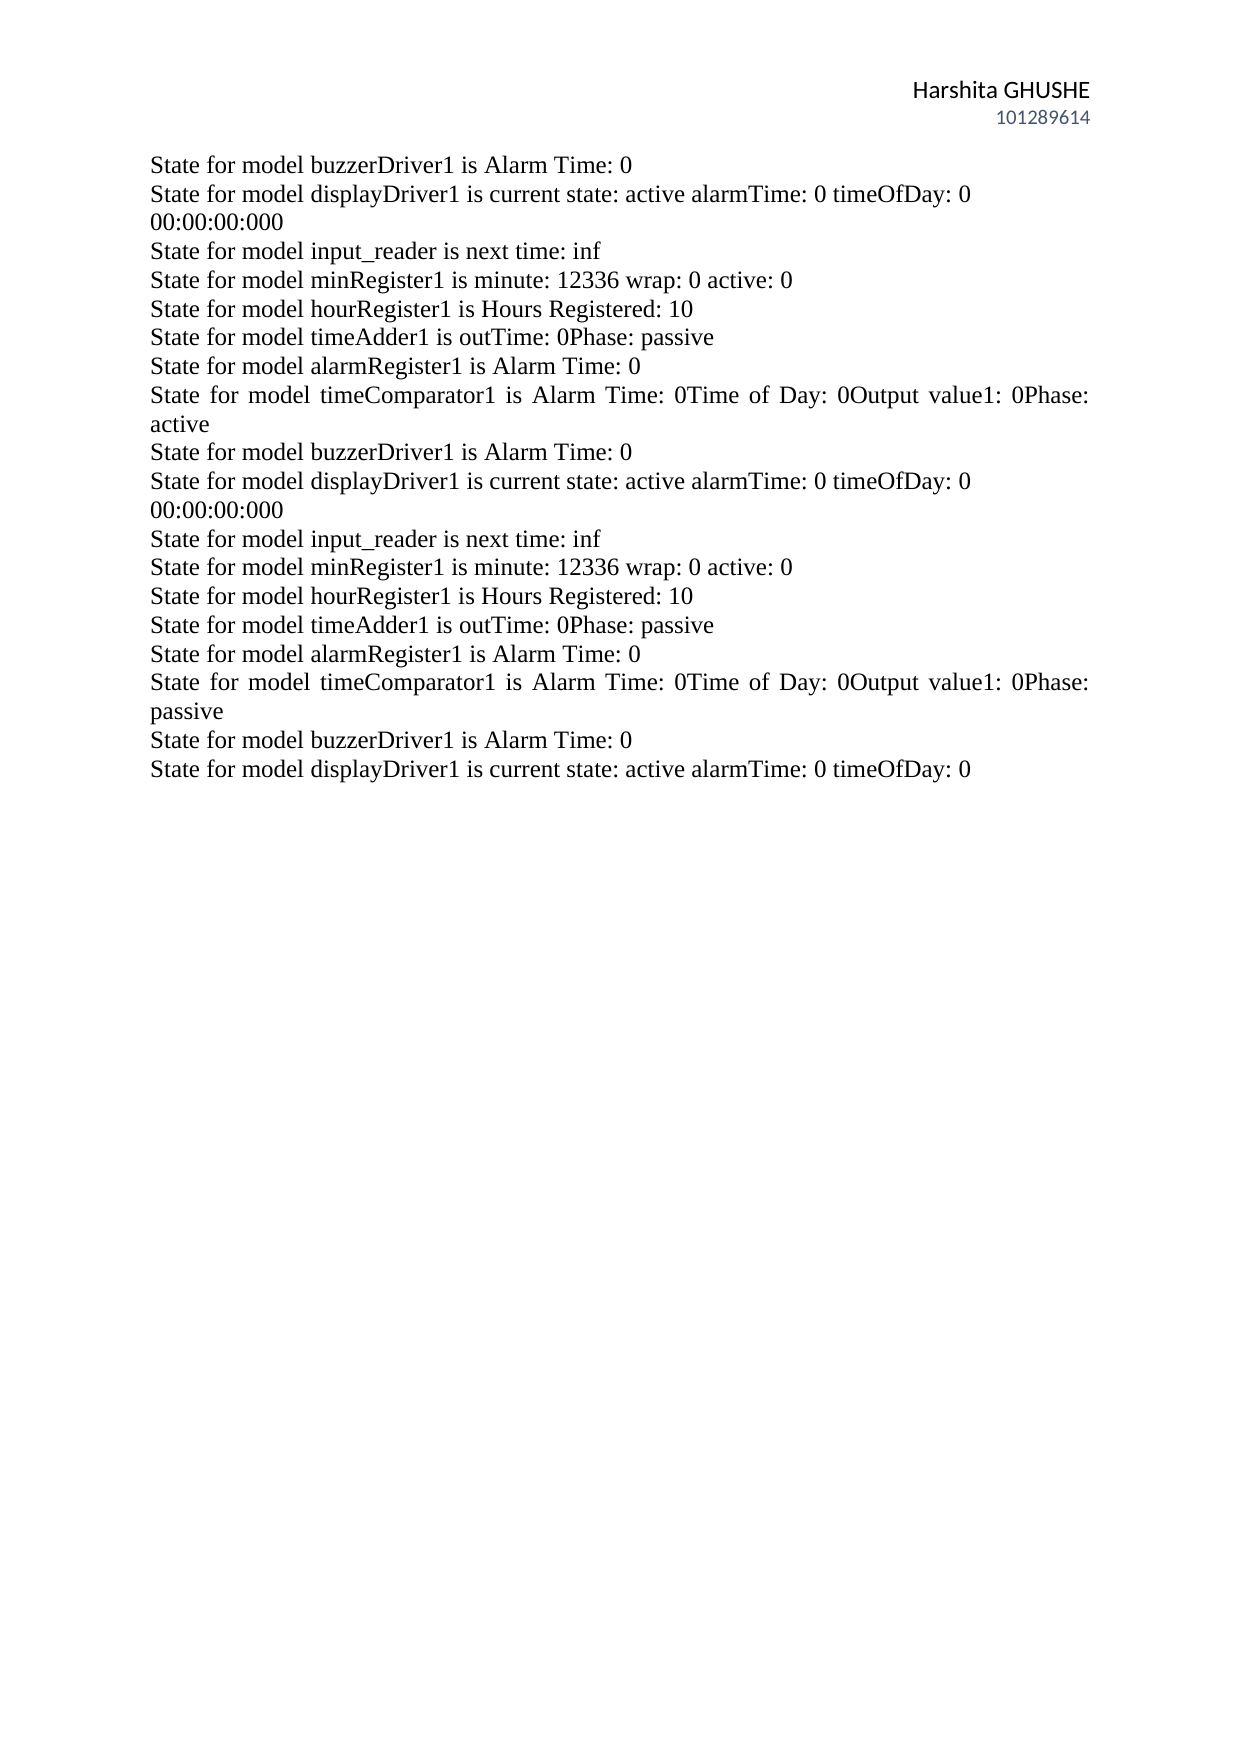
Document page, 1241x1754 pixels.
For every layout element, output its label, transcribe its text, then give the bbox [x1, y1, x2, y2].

text State for model timeAdder1 is outTime: 0Phase: passive [150, 322, 1090, 351]
text State for model alarmRegister1 is Alarm Time: 0 [150, 639, 1090, 667]
text State for model alarmRegister1 is Alarm Time: 0 [150, 351, 1090, 380]
text State for model hourRegister1 is Hours Registered: 10 [150, 581, 1090, 610]
text State for model displayDriver1 is current state: active alarmTime: 0 timeOfDay: 0 [150, 466, 1090, 495]
text State for model input_reader is next time: inf [150, 524, 1090, 552]
text State for model minRegister1 is minute: 12336 wrap: 0 active: 0 [150, 552, 1090, 581]
text State for model timeAdder1 is outTime: 0Phase: passive [150, 610, 1090, 639]
text 00:00:00:000 [150, 495, 1090, 524]
text State for model buzzerDriver1 is Alarm Time: 0 [150, 150, 1090, 179]
text State for model displayDriver1 is current state: active alarmTime: 0 timeOfDay: 0 [150, 179, 1090, 207]
text State for model timeComparator1 is Alarm Time: 0Time of Day: 0Output value1: 0Phase: active [150, 380, 1090, 437]
text State for model displayDriver1 is current state: active alarmTime: 0 timeOfDay: 0 [150, 754, 1090, 782]
text State for model buzzerDriver1 is Alarm Time: 0 [150, 437, 1090, 466]
text State for model buzzerDriver1 is Alarm Time: 0 [150, 725, 1090, 754]
text State for model input_reader is next time: inf [150, 236, 1090, 265]
text State for model hourRegister1 is Hours Registered: 10 [150, 294, 1090, 322]
text 00:00:00:000 [150, 207, 1090, 236]
text State for model minRegister1 is minute: 12336 wrap: 0 active: 0 [150, 265, 1090, 294]
text State for model timeComparator1 is Alarm Time: 0Time of Day: 0Output value1: 0Phase: passive [150, 667, 1090, 725]
